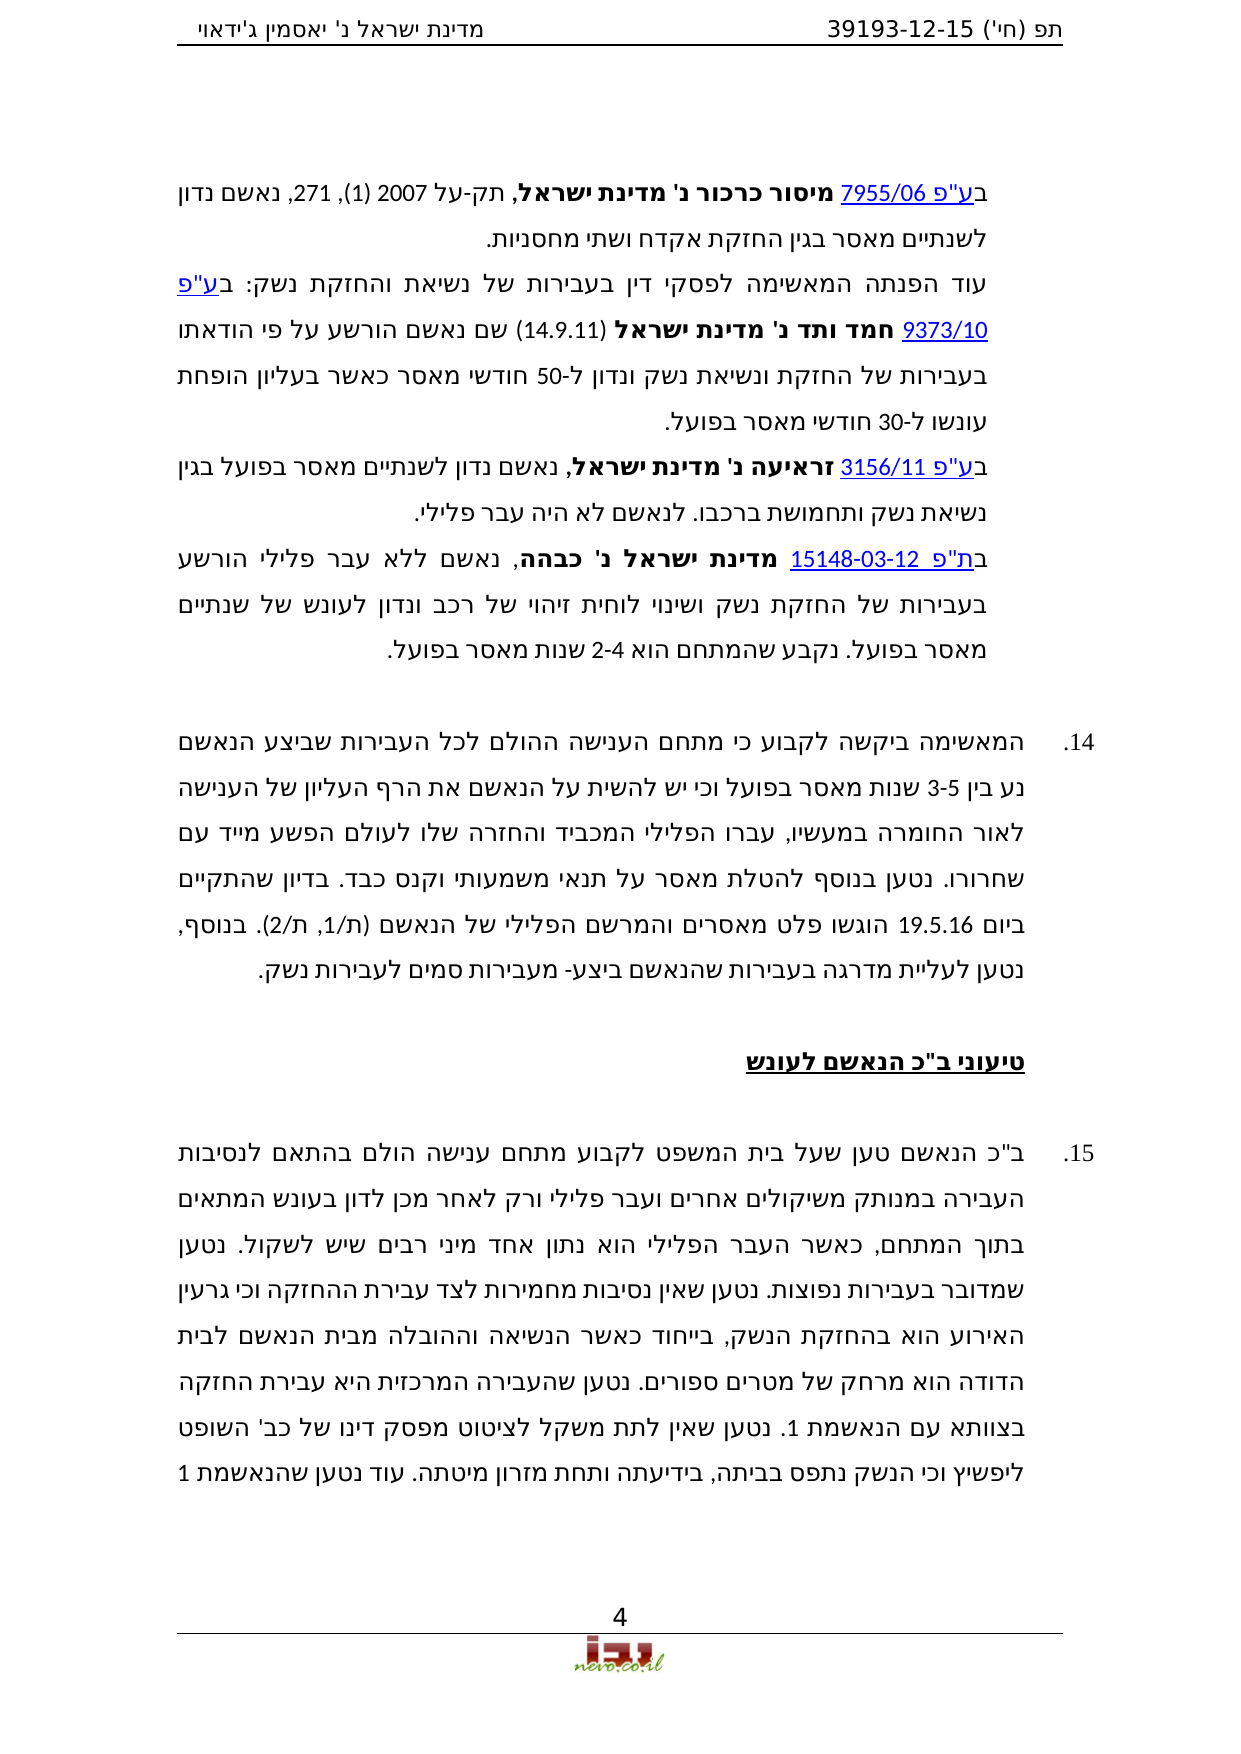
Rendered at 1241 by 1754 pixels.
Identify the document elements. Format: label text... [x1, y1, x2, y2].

text עוד הפנתה המאשימה לפסקי דין בעבירות של נשיאת והחזקת נשק: בע"פ 9373/10 חמד ותד נ' מדינת ישראל (14.9.11) שם נאשם הורשע על פי הודאתו בעבירות של החזקת ונשיאת נשק ונדון ל-50 חודשי מאסר כאשר בעליון הופחת עונשו ל-30 חודשי מאסר בפועל. [177, 269, 988, 436]
text בע"פ 7955/06 מיסור כרכור נ' מדינת ישראל, תק-על 2007 (1), 271, נאשם נדון לשנתיים מאסר בגין החזקת אקדח ושתי מחסניות. [177, 177, 988, 253]
text בע"פ 3156/11 זראיעה נ' מדינת ישראל, נאשם נדון לשנתיים מאסר בפועל בגין נשיאת נשק ותחמושת ברכבו. לנאשם לא היה עבר פלילי. [177, 452, 988, 528]
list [177, 1137, 1063, 1488]
picture [574, 1635, 666, 1673]
list המאשימה ביקשה לקבוע כי מתחם הענישה ההולם לכל העבירות שביצע הנאשם נע בין 3-5 שנות מאסר בפועל וכי יש להשית על הנאשם את הרף העליון של הענישה לאור החומרה במעשיו, עברו הפלילי המכביד והחזרה שלו לעולם הפשע מייד עם שחרורו. נטען בנוסף להטלת מאסר על תנאי משמעותי וקנס כבד. בדיון שהתקיים ביום 19.5.16 הוגשו פלט מאסרים והמרשם הפלילי של הנאשם (ת/1, ת/2). בנוסף, נטען לעליית מדרגה בעבירות שהנאשם ביצע- מעבירות סמים לעבירות נשק. [177, 726, 1063, 985]
text טיעוני ב"כ הנאשם לעונש [177, 1046, 1026, 1077]
text בת"פ 15148-03-12 מדינת ישראל נ' כבהה, נאשם ללא עבר פלילי הורשע בעבירות של החזקת נשק ושינוי לוחית זיהוי של רכב ונדון לעונש של שנתיים מאסר בפועל. נקבע שהמתחם הוא 2-4 שנות מאסר בפועל. [177, 543, 988, 665]
